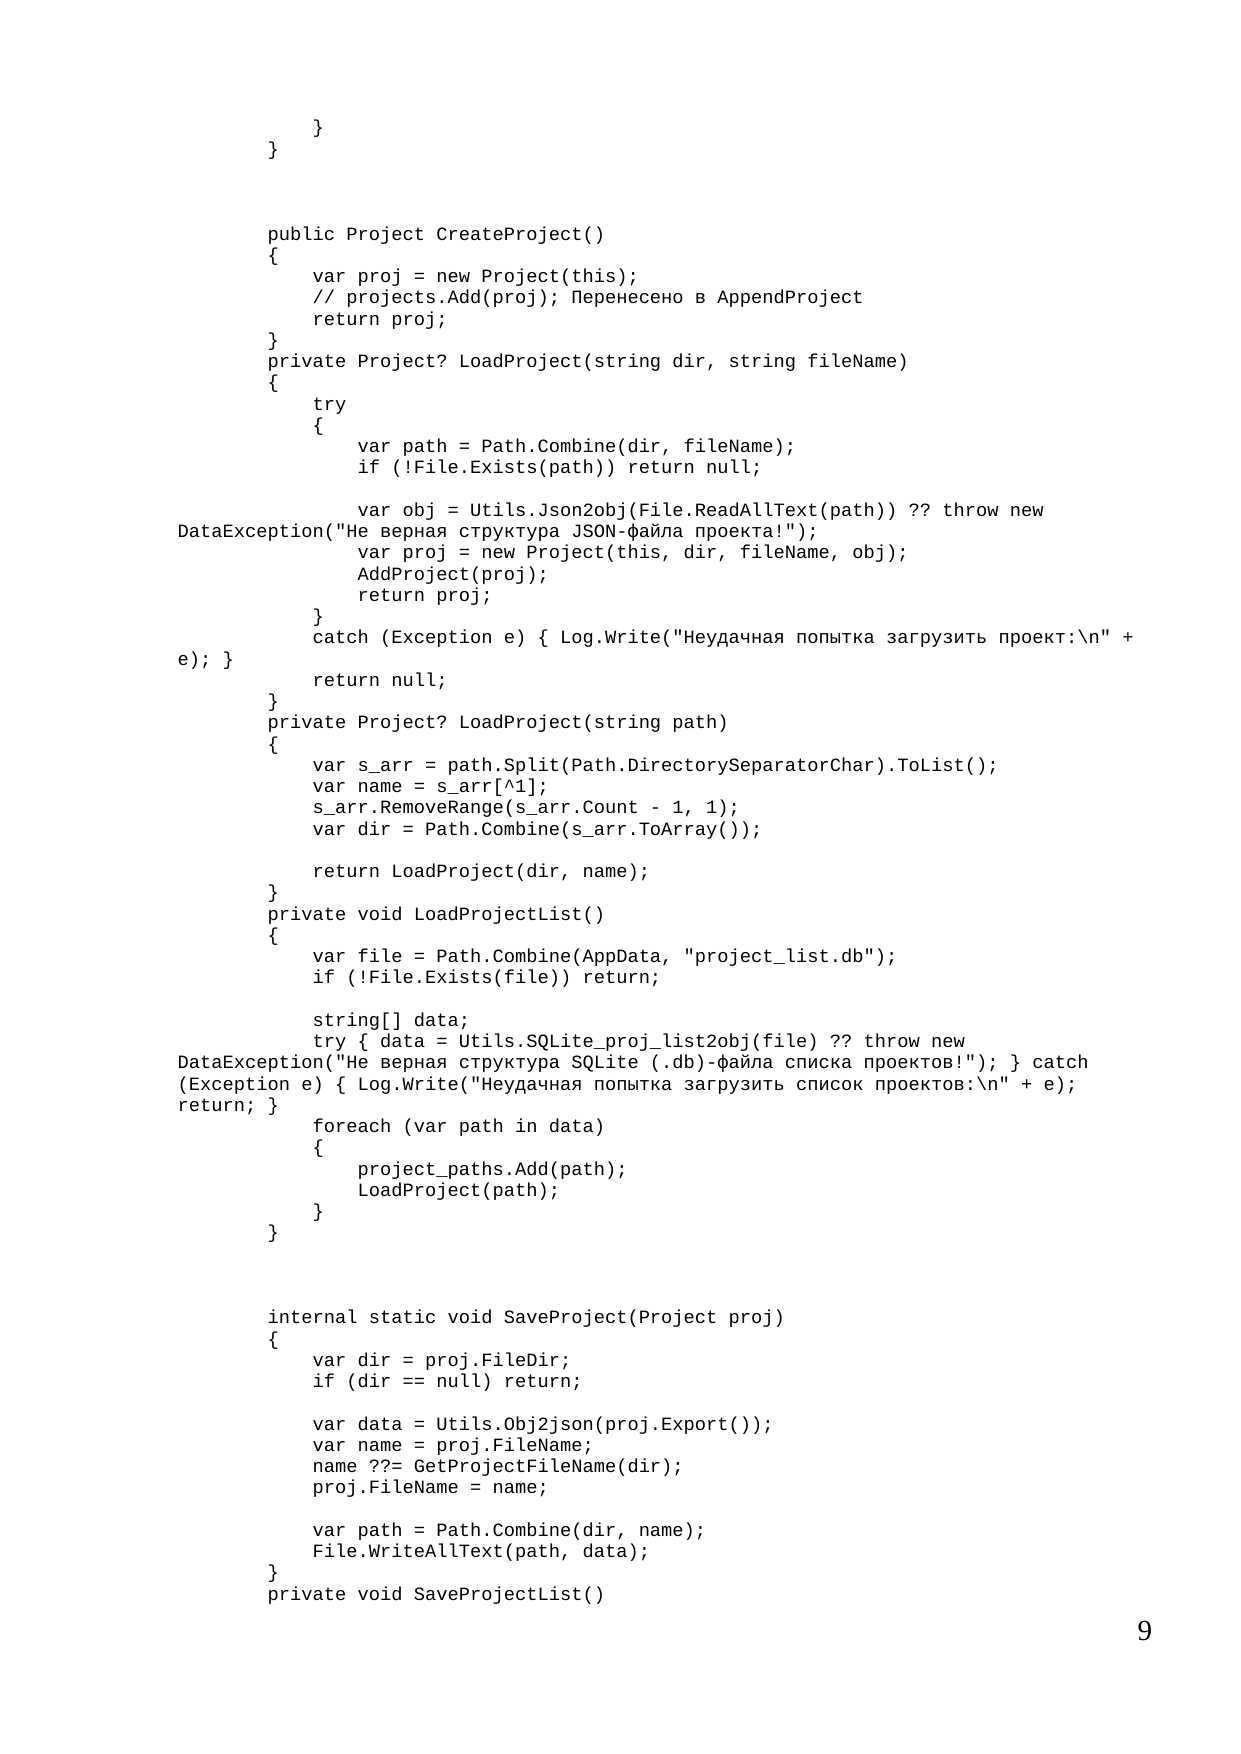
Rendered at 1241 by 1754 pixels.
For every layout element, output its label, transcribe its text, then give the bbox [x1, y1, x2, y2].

text private Project? LoadProject(string dir, string fileName) [177, 352, 1152, 373]
text var proj = new Project(this, dir, fileName, obj); [177, 543, 1152, 564]
text private void LoadProjectList() [177, 904, 1152, 926]
text var name = s_arr[^1]; [177, 777, 1152, 798]
text { [177, 734, 1152, 756]
text { [177, 1329, 1152, 1351]
text if (!File.Exists(path)) return null; [177, 458, 1152, 479]
text var s_arr = path.Split(Path.DirectorySeparatorChar).ToList(); [177, 756, 1152, 777]
text internal static void SaveProject(Project proj) [177, 1308, 1152, 1329]
text } [177, 1563, 1152, 1584]
text private void SaveProjectList() [177, 1584, 1152, 1606]
text var file = Path.Combine(AppData, "project_list.db"); [177, 947, 1152, 968]
text // projects.Add(proj); Перенесено в AppendProject [177, 288, 1152, 309]
text { [177, 1138, 1152, 1159]
text var path = Path.Combine(dir, name); [177, 1521, 1152, 1542]
text return null; [177, 671, 1152, 692]
text foreach (var path in data) [177, 1117, 1152, 1138]
text } [177, 883, 1152, 904]
text try [177, 394, 1152, 416]
text var proj = new Project(this); [177, 267, 1152, 288]
text return proj; [177, 309, 1152, 331]
text if (dir == null) return; [177, 1372, 1152, 1393]
text { [177, 246, 1152, 267]
text private Project? LoadProject(string path) [177, 713, 1152, 734]
text { [177, 416, 1152, 437]
text AddProject(proj); [177, 564, 1152, 586]
text } [177, 607, 1152, 628]
text { [177, 926, 1152, 947]
text return LoadProject(dir, name); [177, 862, 1152, 883]
text s_arr.RemoveRange(s_arr.Count - 1, 1); [177, 798, 1152, 819]
text var path = Path.Combine(dir, fileName); [177, 437, 1152, 458]
text project_paths.Add(path); [177, 1159, 1152, 1181]
text proj.FileName = name; [177, 1478, 1152, 1499]
text var dir = proj.FileDir; [177, 1351, 1152, 1372]
text var data = Utils.Obj2json(proj.Export()); [177, 1414, 1152, 1436]
text name ??= GetProjectFileName(dir); [177, 1457, 1152, 1478]
text } [177, 139, 1152, 161]
text if (!File.Exists(file)) return; [177, 968, 1152, 989]
text var dir = Path.Combine(s_arr.ToArray()); [177, 819, 1152, 841]
text } [177, 1202, 1152, 1223]
text catch (Exception e) { Log.Write("Неудачная попытка загрузить проект:\n" + e); } [177, 628, 1152, 671]
text } [177, 331, 1152, 352]
text { [177, 373, 1152, 394]
text var name = proj.FileName; [177, 1436, 1152, 1457]
text LoadProject(path); [177, 1181, 1152, 1202]
text } [177, 1223, 1152, 1244]
text File.WriteAllText(path, data); [177, 1542, 1152, 1563]
text try { data = Utils.SQLite_proj_list2obj(file) ?? throw new DataException("Не верная структура SQLite (.db)-файла списка проектов!"); } catch (Exception e) { Log.Write("Неудачная попытка загрузить список проектов:\n" + e); return; } [177, 1032, 1152, 1117]
text return proj; [177, 586, 1152, 607]
text public Project CreateProject() [177, 224, 1152, 246]
text } [177, 692, 1152, 713]
text string[] data; [177, 1011, 1152, 1032]
text } [177, 118, 1152, 139]
text var obj = Utils.Json2obj(File.ReadAllText(path)) ?? throw new DataException("Не верная структура JSON-файла проекта!"); [177, 501, 1152, 543]
